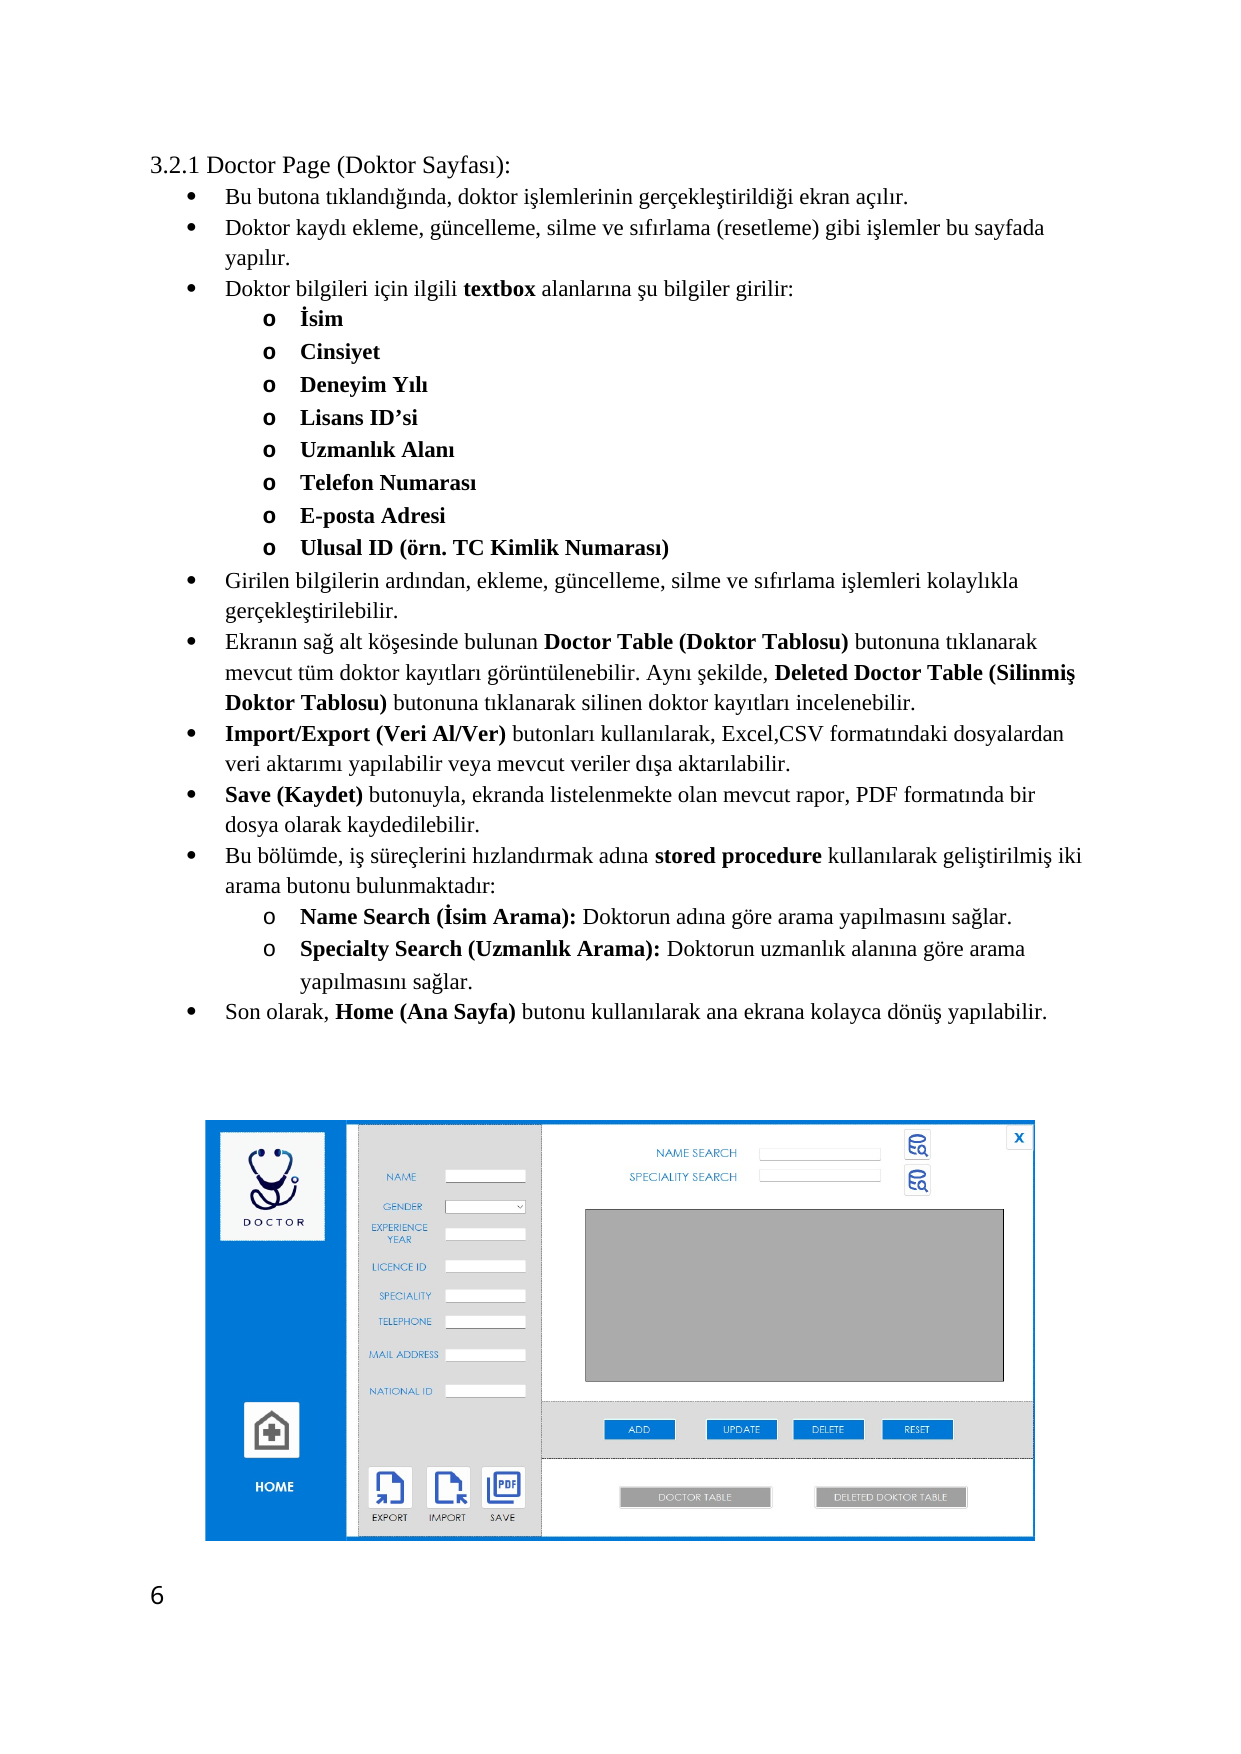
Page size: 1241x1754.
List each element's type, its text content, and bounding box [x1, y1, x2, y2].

list Import/Export (Veri Al/Ver) butonları kullanılarak, Excel,CSV formatındaki dosyalardan veri aktarımı yapılabilir veya mevcut veriler dışa aktarılabilir. [187, 720, 1090, 777]
list E-posta Adresi [262, 502, 1090, 530]
list Ulusal ID (örn. TC Kimlik Numarası) [262, 534, 1090, 563]
list Doktor kaydı ekleme, güncelleme, silme ve sıfırlama (resetleme) gibi işlemler bu sayfada yapılır. [187, 214, 1090, 271]
list Lisans ID’si [262, 403, 1090, 432]
list Son olarak, Home (Ana Sayfa) butonu kullanılarak ana ekrana kolayca dönüş yapılabilir. [187, 998, 1090, 1025]
picture [205, 1120, 1035, 1541]
list Cinsiyet [262, 338, 1090, 366]
list Ekranın sağ alt köşesinde bulunan Doctor Table (Doktor Tablosu) butonuna tıklanarak mevcut tüm doktor kayıtları görüntülenebilir. Aynı şekilde, Deleted Doctor Table (Silinmiş Doktor Tablosu) butonuna tıklanarak silinen doktor kayıtları incelenebilir. [187, 628, 1090, 716]
list Girilen bilgilerin ardından, ekleme, güncelleme, silme ve sıfırlama işlemleri kolaylıkla gerçekleştirilebilir. [187, 567, 1090, 624]
list Save (Kaydet) butonuyla, ekranda listelenmekte olan mevcut rapor, PDF formatında bir dosya olarak kaydedilebilir. [187, 781, 1090, 838]
list Doktor bilgileri için ilgili textbox alanlarına şu bilgiler girilir: [187, 275, 1090, 301]
list Name Search (İsim Arama): Doktorun adına göre arama yapılmasını sağlar. [262, 903, 1090, 931]
list Bu bölümde, iş süreçlerini hızlandırmak adına stored procedure kullanılarak geliştirilmiş iki arama butonu bulunmaktadır: [187, 842, 1090, 899]
subtitle 3.2.1 Doctor Page (Doktor Sayfası): [150, 150, 1090, 179]
list İsim [262, 305, 1090, 334]
list Bu butona tıklandığında, doktor işlemlerinin gerçekleştirildiği ekran açılır. [187, 183, 1090, 210]
list Deneyim Yılı [262, 371, 1090, 399]
list Uzmanlık Alanı [262, 436, 1090, 464]
list Specialty Search (Uzmanlık Arama): Doktorun uzmanlık alanına göre arama yapılmasını sağlar. [262, 936, 1090, 994]
list Telefon Numarası [262, 469, 1090, 497]
